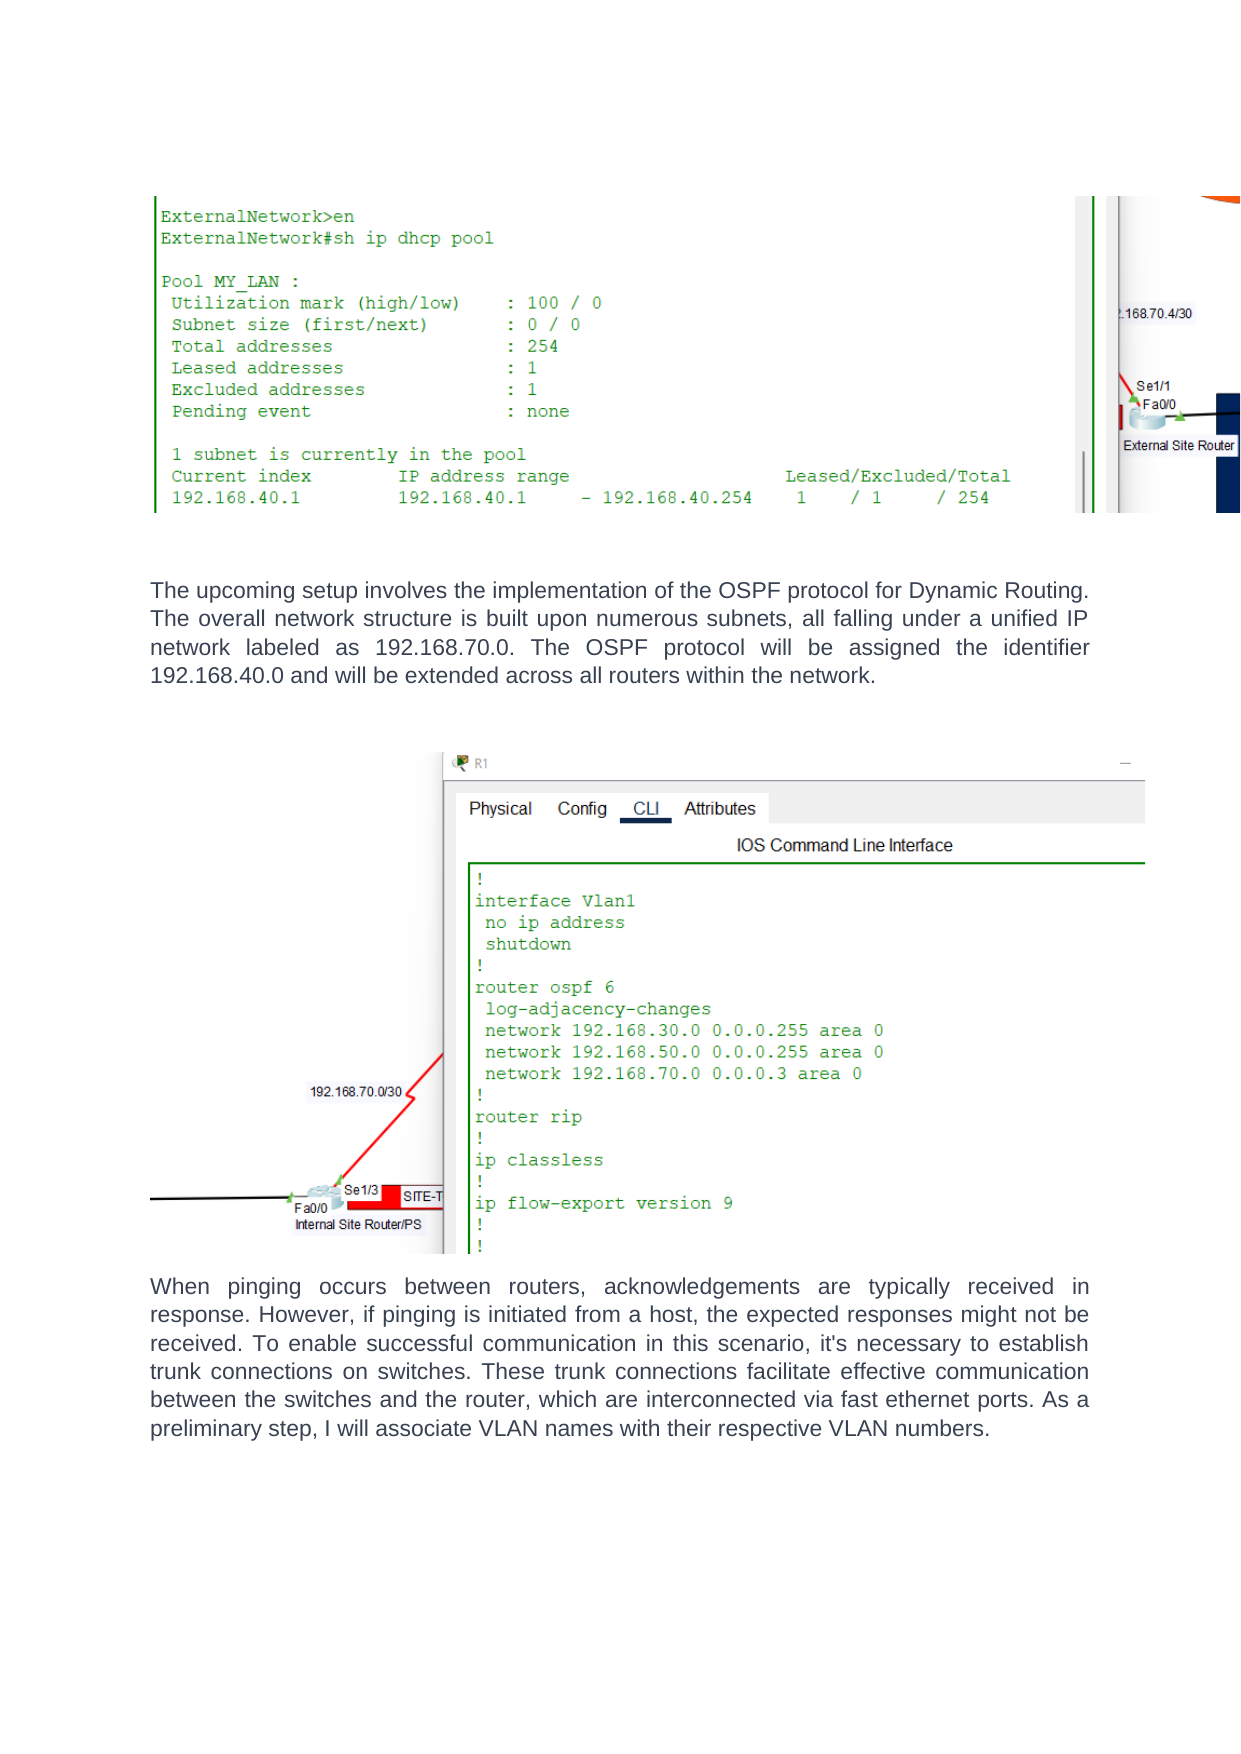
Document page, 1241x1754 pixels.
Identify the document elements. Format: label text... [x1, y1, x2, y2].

text The upcoming setup involves the implementation of the OSPF protocol for Dynamic Routing. The overall network structure is built upon numerous subnets, all falling under a unified IP network labeled as 192.168.70.0. The OSPF protocol will be assigned the identifier 192.168.40.0 and will be extended across all routers within the network. [150, 577, 1090, 688]
text When pinging occurs between routers, acknowledgements are typically received in response. However, if pinging is initiated from a host, the expected responses might not be received. To enable successful communication in this scenario, it's necessary to establish trunk connections on switches. These trunk connections facilitate effective communication between the switches and the router, which are interconnected via fast ethernet ports. As a preliminary step, I will associate VLAN names with their respective VLAN numbers. [150, 1273, 1090, 1441]
picture [150, 196, 1241, 513]
picture [150, 752, 1146, 1254]
